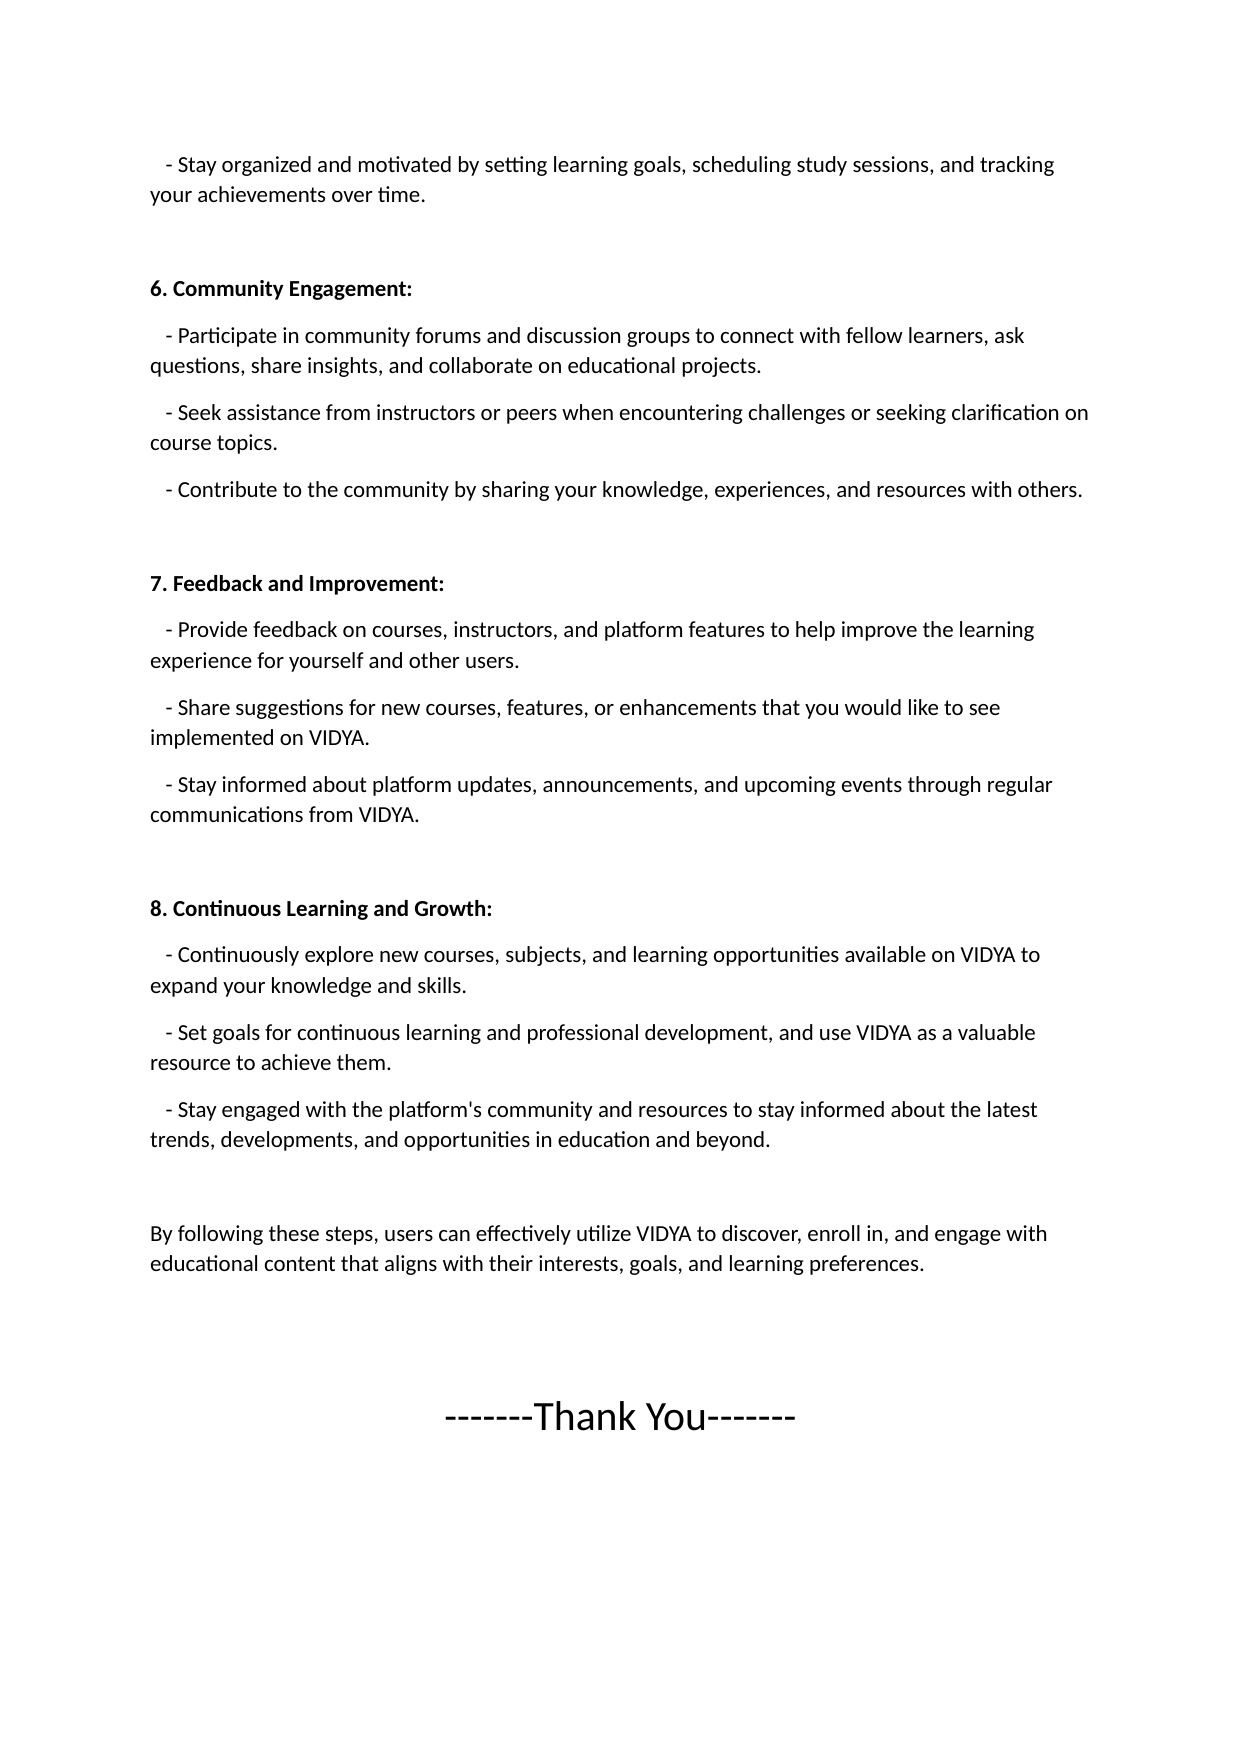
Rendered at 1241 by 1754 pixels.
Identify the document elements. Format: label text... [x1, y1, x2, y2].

text - Share suggestions for new courses, features, or enhancements that you would like to see implemented on VIDYA. [150, 693, 1090, 751]
text - Continuously explore new courses, subjects, and learning opportunities available on VIDYA to expand your knowledge and skills. [150, 941, 1090, 999]
text 7. Feedback and Improvement: [150, 569, 1090, 597]
text -------Thank You------- [150, 1389, 1090, 1440]
text By following these steps, users can effectively utilize VIDYA to discover, enroll in, and engage with educational content that aligns with their interests, goals, and learning preferences. [150, 1219, 1090, 1277]
text - Set goals for continuous learning and professional development, and use VIDYA as a valuable resource to achieve them. [150, 1018, 1090, 1076]
text - Contribute to the community by sharing your knowledge, experiences, and resources with others. [150, 475, 1090, 503]
text - Seek assistance from instructors or peers when encountering challenges or seeking clarification on course topics. [150, 398, 1090, 456]
text 6. Community Engagement: [150, 274, 1090, 302]
text - Stay engaged with the platform's community and resources to stay informed about the latest trends, developments, and opportunities in education and beyond. [150, 1095, 1090, 1153]
text - Provide feedback on courses, instructors, and platform features to help improve the learning experience for yourself and other users. [150, 616, 1090, 674]
text - Participate in community forums and discussion groups to connect with fellow learners, ask questions, share insights, and collaborate on educational projects. [150, 321, 1090, 379]
text 8. Continuous Learning and Growth: [150, 894, 1090, 922]
text - Stay organized and motivated by setting learning goals, scheduling study sessions, and tracking your achievements over time. [150, 150, 1090, 208]
text - Stay informed about platform updates, announcements, and upcoming events through regular communications from VIDYA. [150, 770, 1090, 828]
